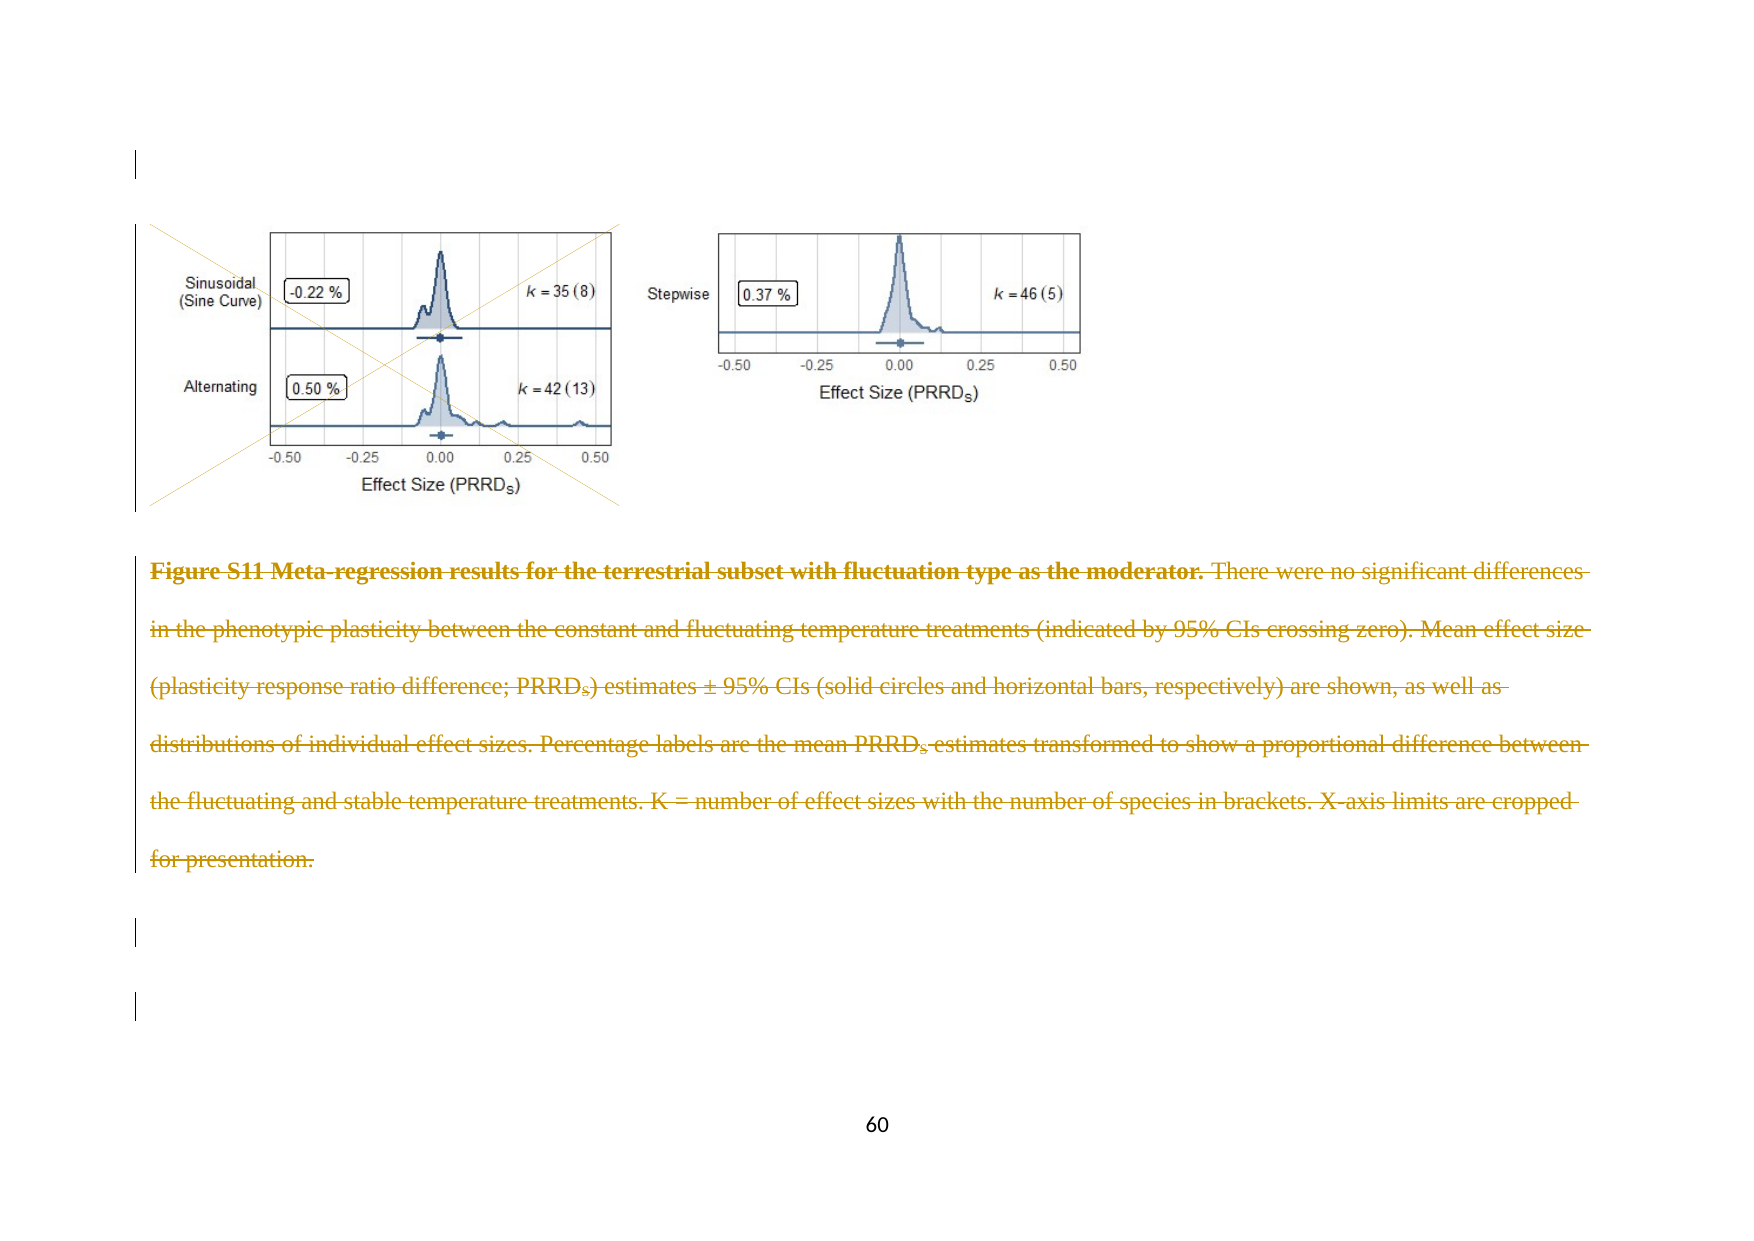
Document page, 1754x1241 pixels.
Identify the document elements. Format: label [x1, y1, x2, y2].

picture [152, 224, 617, 364]
picture [150, 225, 382, 505]
picture [152, 366, 617, 506]
picture [387, 225, 1089, 505]
